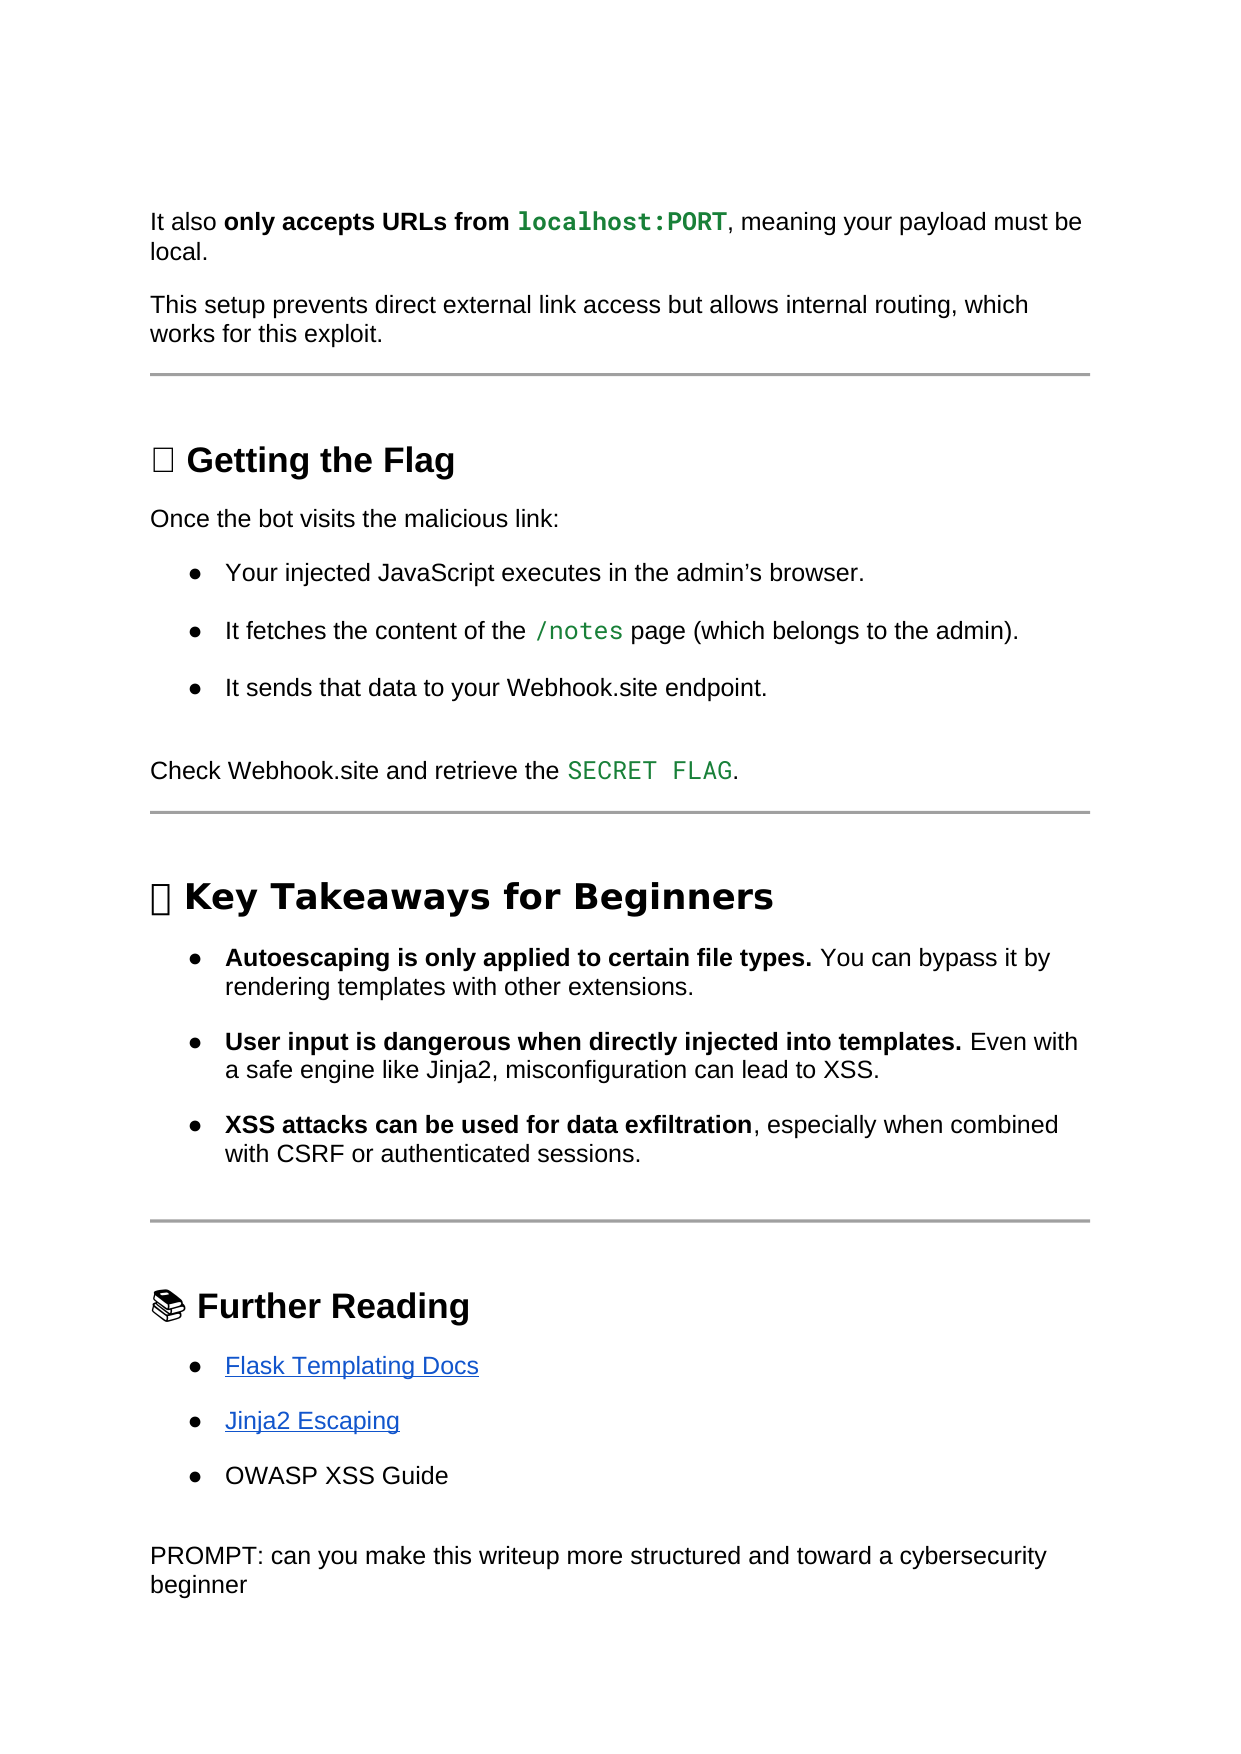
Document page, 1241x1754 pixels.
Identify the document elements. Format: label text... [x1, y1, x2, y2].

text Once the bot visits the malicious link: [150, 504, 1090, 533]
list It fetches the content of the /notes page (which belongs to the admin). [187, 613, 1090, 673]
text Check Webhook.site and retrieve the SECRET FLAG. [150, 753, 1090, 786]
list It sends that data to your Webhook.site endpoint. [187, 673, 1090, 728]
list XSS attacks can be used for data exfiltration, especially when combined with CSRF or authenticated sessions. [187, 1111, 1090, 1194]
subtitle 🏁 Getting the Flag [150, 439, 1090, 479]
list Your injected JavaScript executes in the admin’s browser. [187, 558, 1090, 613]
list Flask Templating Docs [187, 1351, 1090, 1406]
list Autoescaping is only applied to certain file types. You can bypass it by rendering templates with other extensions. [187, 943, 1090, 1027]
subtitle 📚 Further Reading [150, 1285, 1090, 1326]
list OWASP XSS Guide [187, 1461, 1090, 1516]
list User input is dangerous when directly injected into templates. Even with a safe engine like Jinja2, misconfiguration can lead to XSS. [187, 1027, 1090, 1111]
text PROMPT: can you make this writeup more structured and toward a cybersecurity beginner [150, 1541, 1090, 1599]
subtitle ✅ Key Takeaways for Beginners [150, 877, 1090, 918]
list Jinja2 Escaping [187, 1406, 1090, 1461]
text It also only accepts URLs from localhost:PORT, meaning your payload must be local. [150, 204, 1090, 266]
text This setup prevents direct external link access but allows internal routing, which works for this exploit. [150, 291, 1090, 348]
